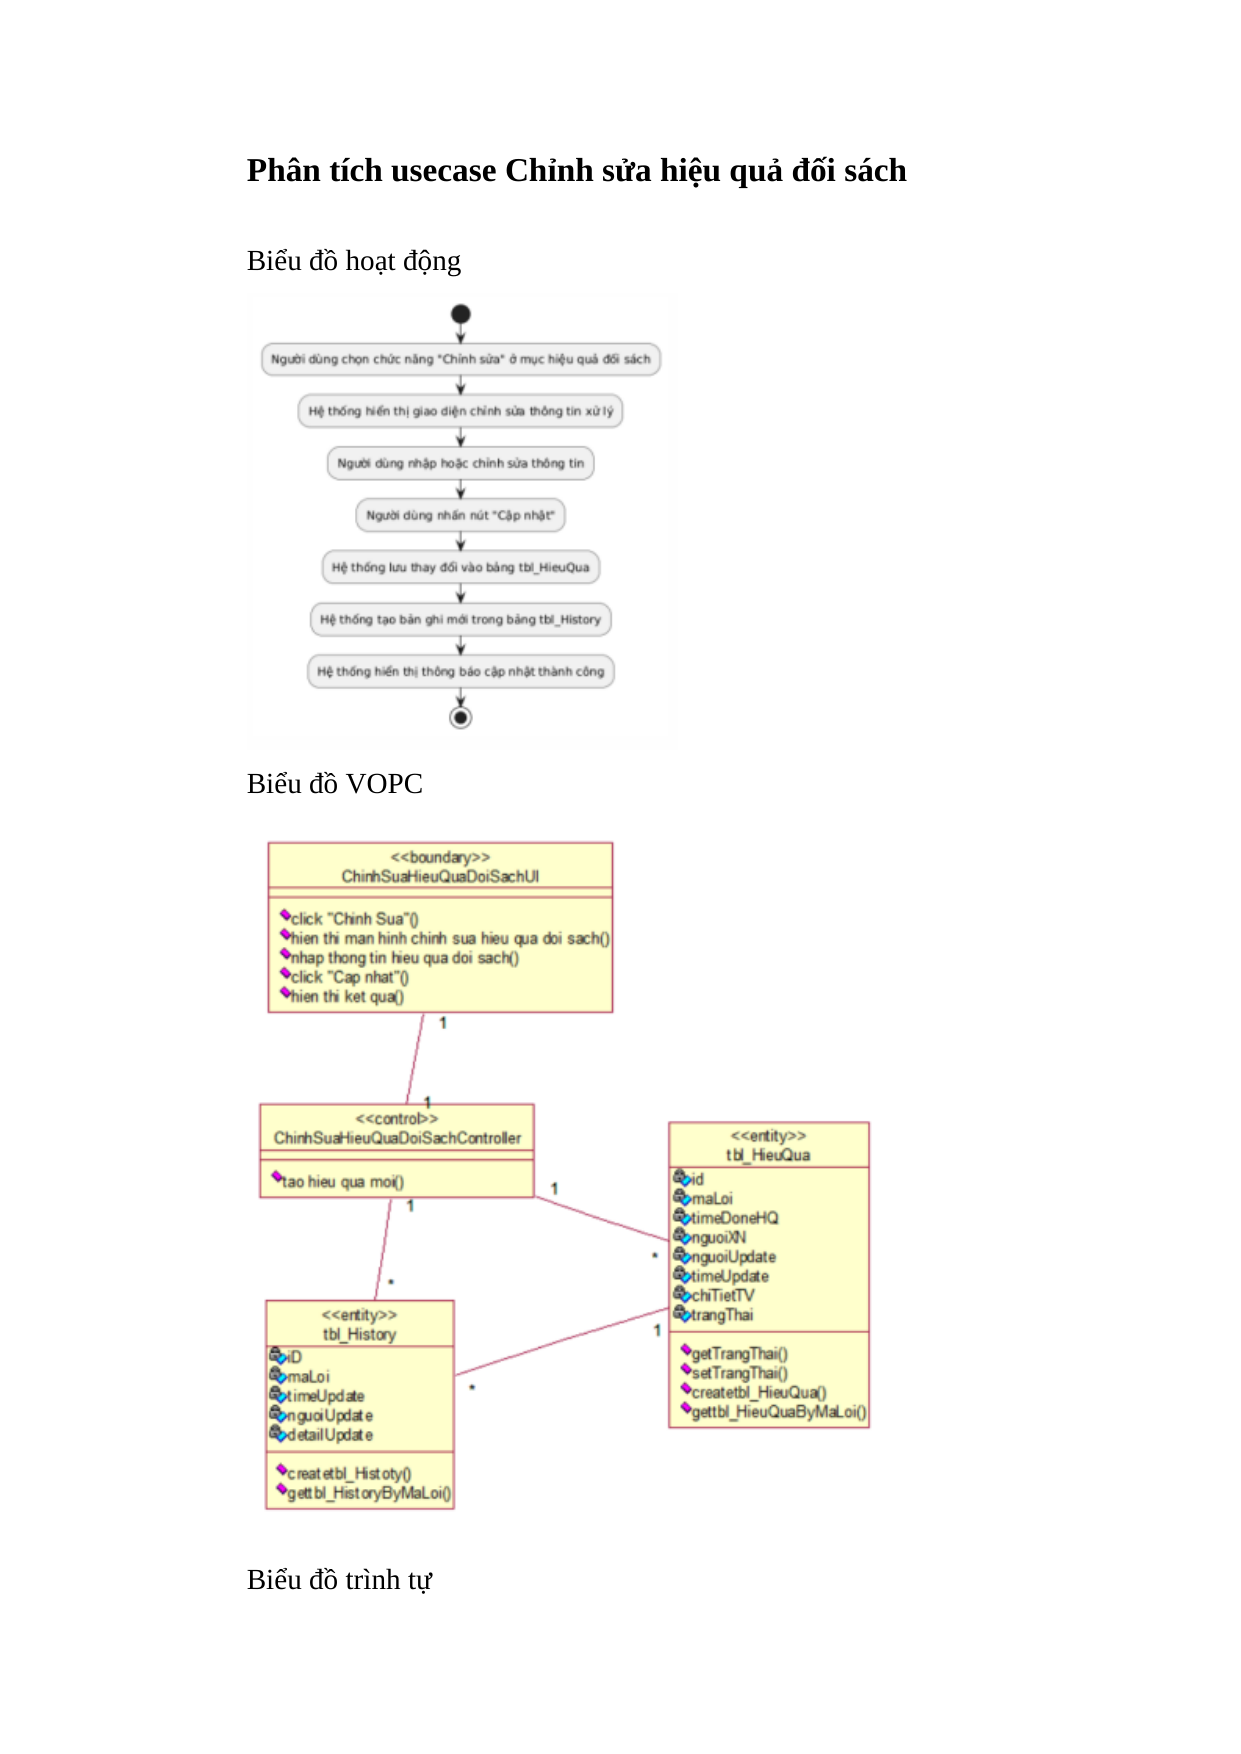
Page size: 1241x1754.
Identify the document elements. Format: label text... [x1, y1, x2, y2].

picture [246, 293, 678, 750]
text Biểu đồ trình tự [187, 1562, 1053, 1596]
text Biểu đồ VOPC [187, 766, 1053, 800]
text Biểu đồ hoạt động [187, 243, 1053, 277]
picture [246, 816, 892, 1546]
subtitle Phân tích usecase Chỉnh sửa hiệu quả đối sách [187, 150, 1053, 188]
